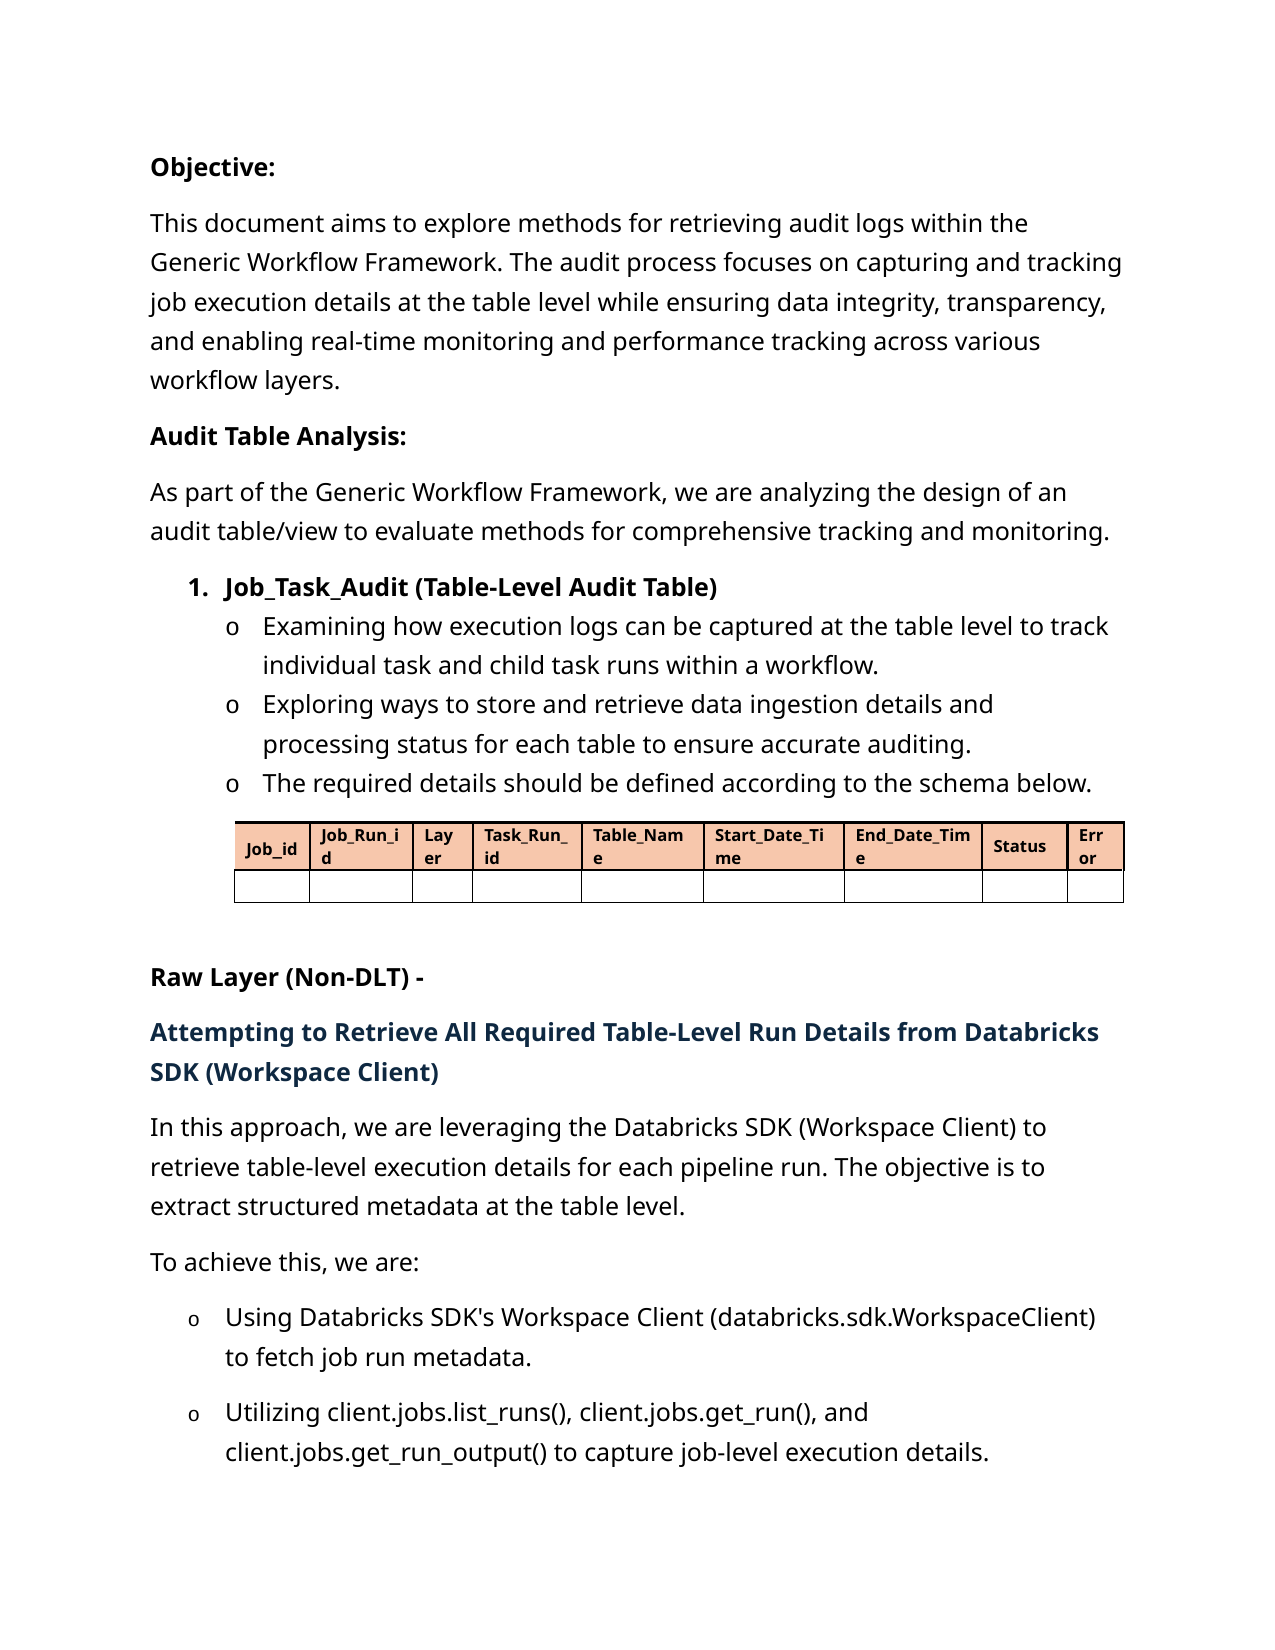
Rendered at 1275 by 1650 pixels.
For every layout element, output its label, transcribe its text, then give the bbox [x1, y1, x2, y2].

table_header Table_Name [583, 824, 703, 869]
table_header Start_Date_Time [705, 824, 843, 869]
table_header Error [1069, 824, 1123, 869]
table_cell [310, 871, 412, 902]
table_header Layer [414, 824, 472, 869]
table_cell [473, 871, 581, 902]
table_header Status [983, 824, 1066, 869]
table_cell [1068, 869, 1123, 902]
table_header End_Date_Time [845, 824, 981, 869]
table_cell [845, 871, 982, 902]
table_header Job_id [235, 824, 309, 869]
text To achieve this, we are: [150, 1244, 1125, 1278]
list The required details should be defined according to the schema below. [225, 765, 1125, 800]
list Utilizing client.jobs.list_runs(), client.jobs.get_run(), and client.jobs.get_run_output() to capture job-level execution details. [187, 1395, 1125, 1468]
list Exploring ways to store and retrieve data ingestion details and processing status for each table to ensure accurate auditing. [225, 687, 1125, 760]
text Audit Table Analysis: [150, 418, 1125, 452]
table_cell [582, 871, 703, 902]
table_cell [983, 871, 1067, 902]
table_header Task_Run_id [474, 824, 581, 869]
text In this approach, we are leveraging the Databricks SDK (Workspace Client) to retrieve table-level execution details for each pipeline run. The objective is to extract structured metadata at the table level. [150, 1110, 1125, 1222]
text Attempting to Retrieve All Required Table-Level Run Details from Databricks SDK (Workspace Client) [150, 1015, 1125, 1088]
list Job_Task_Audit (Table-Level Audit Table) [187, 569, 1125, 603]
table_cell [235, 871, 309, 902]
text As part of the Generic Workflow Framework, we are analyzing the design of an audit table/view to evaluate methods for comprehensive tracking and monitoring. [150, 474, 1125, 547]
text Objective: [150, 150, 1125, 184]
table_cell [413, 871, 472, 902]
table_cell [704, 871, 844, 902]
table_header Job_Run_id [311, 824, 412, 869]
text This document aims to explore methods for retrieving audit logs within the Generic Workflow Framework. The audit process focuses on capturing and tracking job execution details at the table level while ensuring data integrity, transparency, and enabling real-time monitoring and performance tracking across various workflow layers. [150, 206, 1125, 397]
list Using Databricks SDK's Workspace Client (databricks.sdk.WorkspaceClient) to fetch job run metadata. [187, 1300, 1125, 1373]
list Examining how execution logs can be captured at the table level to track individual task and child task runs within a workflow. [225, 608, 1125, 682]
text Raw Layer (Non-DLT) - [150, 959, 1125, 993]
